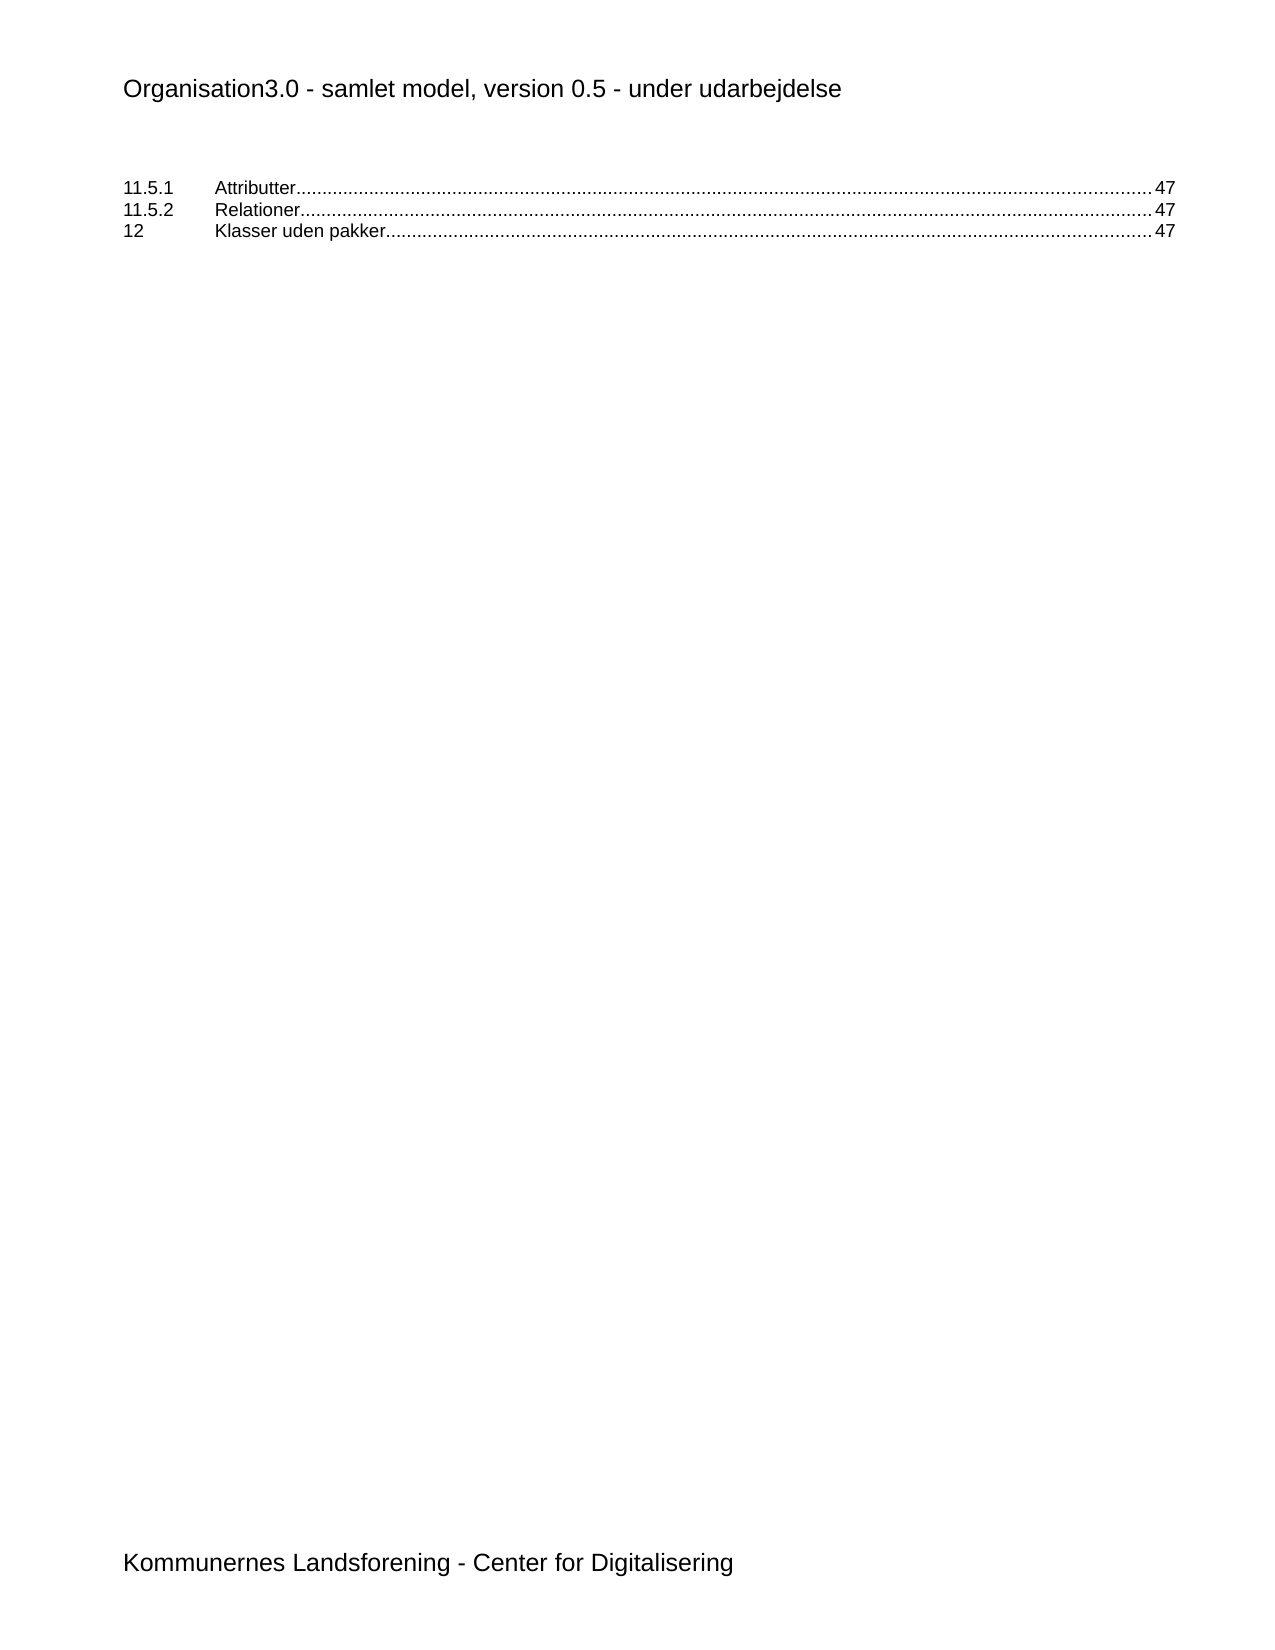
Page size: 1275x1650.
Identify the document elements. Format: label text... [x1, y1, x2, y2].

text 12 Klasser uden pakker 47 [123, 220, 1177, 242]
text 11.5.2 Relationer 47 [123, 199, 1177, 220]
text 11.5.1 Attributter 47 [123, 177, 1177, 199]
